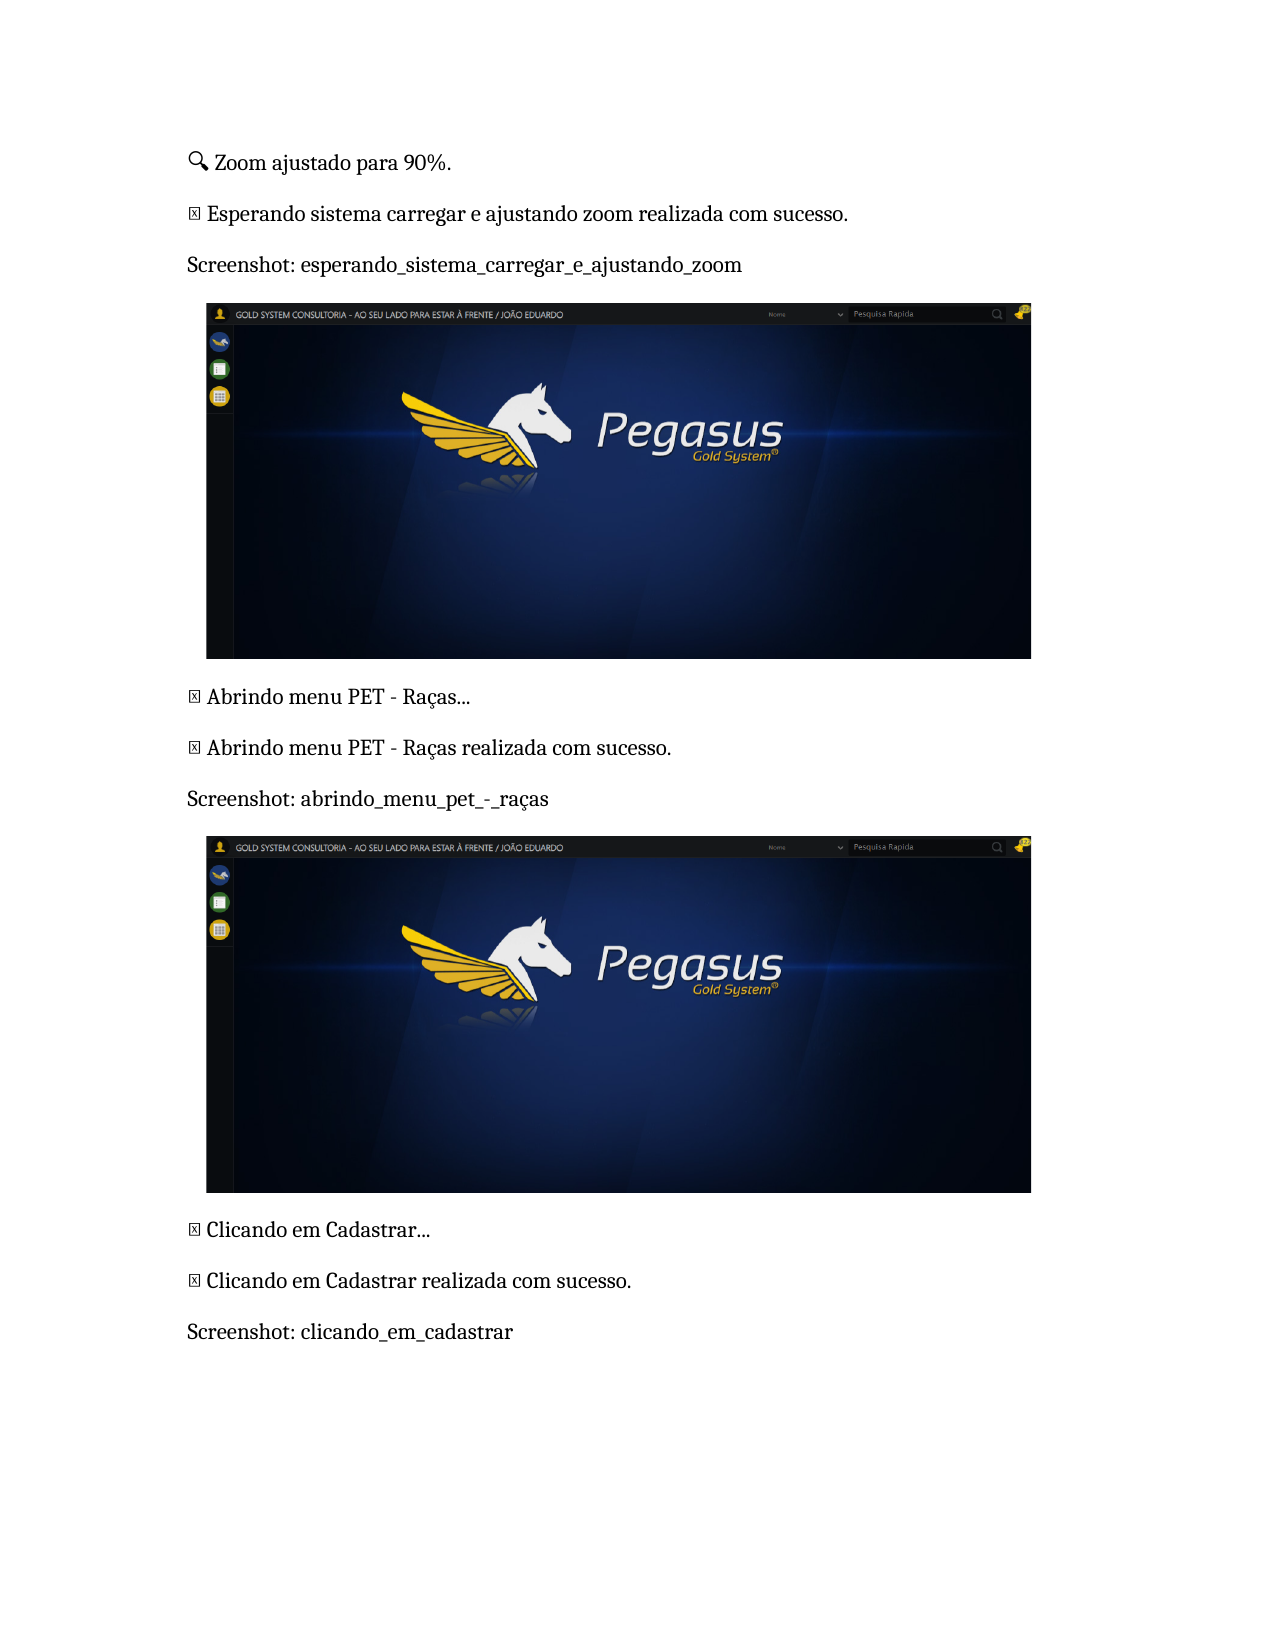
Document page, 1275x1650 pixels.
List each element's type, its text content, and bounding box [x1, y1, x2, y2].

text Screenshot: esperando_sistema_carregar_e_ajustando_zoom [187, 252, 1087, 278]
text Screenshot: abrindo_menu_pet_-_raças [187, 786, 1087, 812]
text Screenshot: clicando_em_cadastrar [187, 1319, 1087, 1346]
text 🔄 Abrindo menu PET - Raças... [187, 683, 1087, 710]
text 🔄 Clicando em Cadastrar... [187, 1217, 1087, 1243]
text ✅ Esperando sistema carregar e ajustando zoom realizada com sucesso. [187, 201, 1087, 227]
picture [206, 303, 1032, 659]
text 🔍 Zoom ajustado para 90%. [187, 150, 1087, 176]
picture [206, 836, 1032, 1193]
text ✅ Clicando em Cadastrar realizada com sucesso. [187, 1268, 1087, 1294]
text ✅ Abrindo menu PET - Raças realizada com sucesso. [187, 734, 1087, 761]
